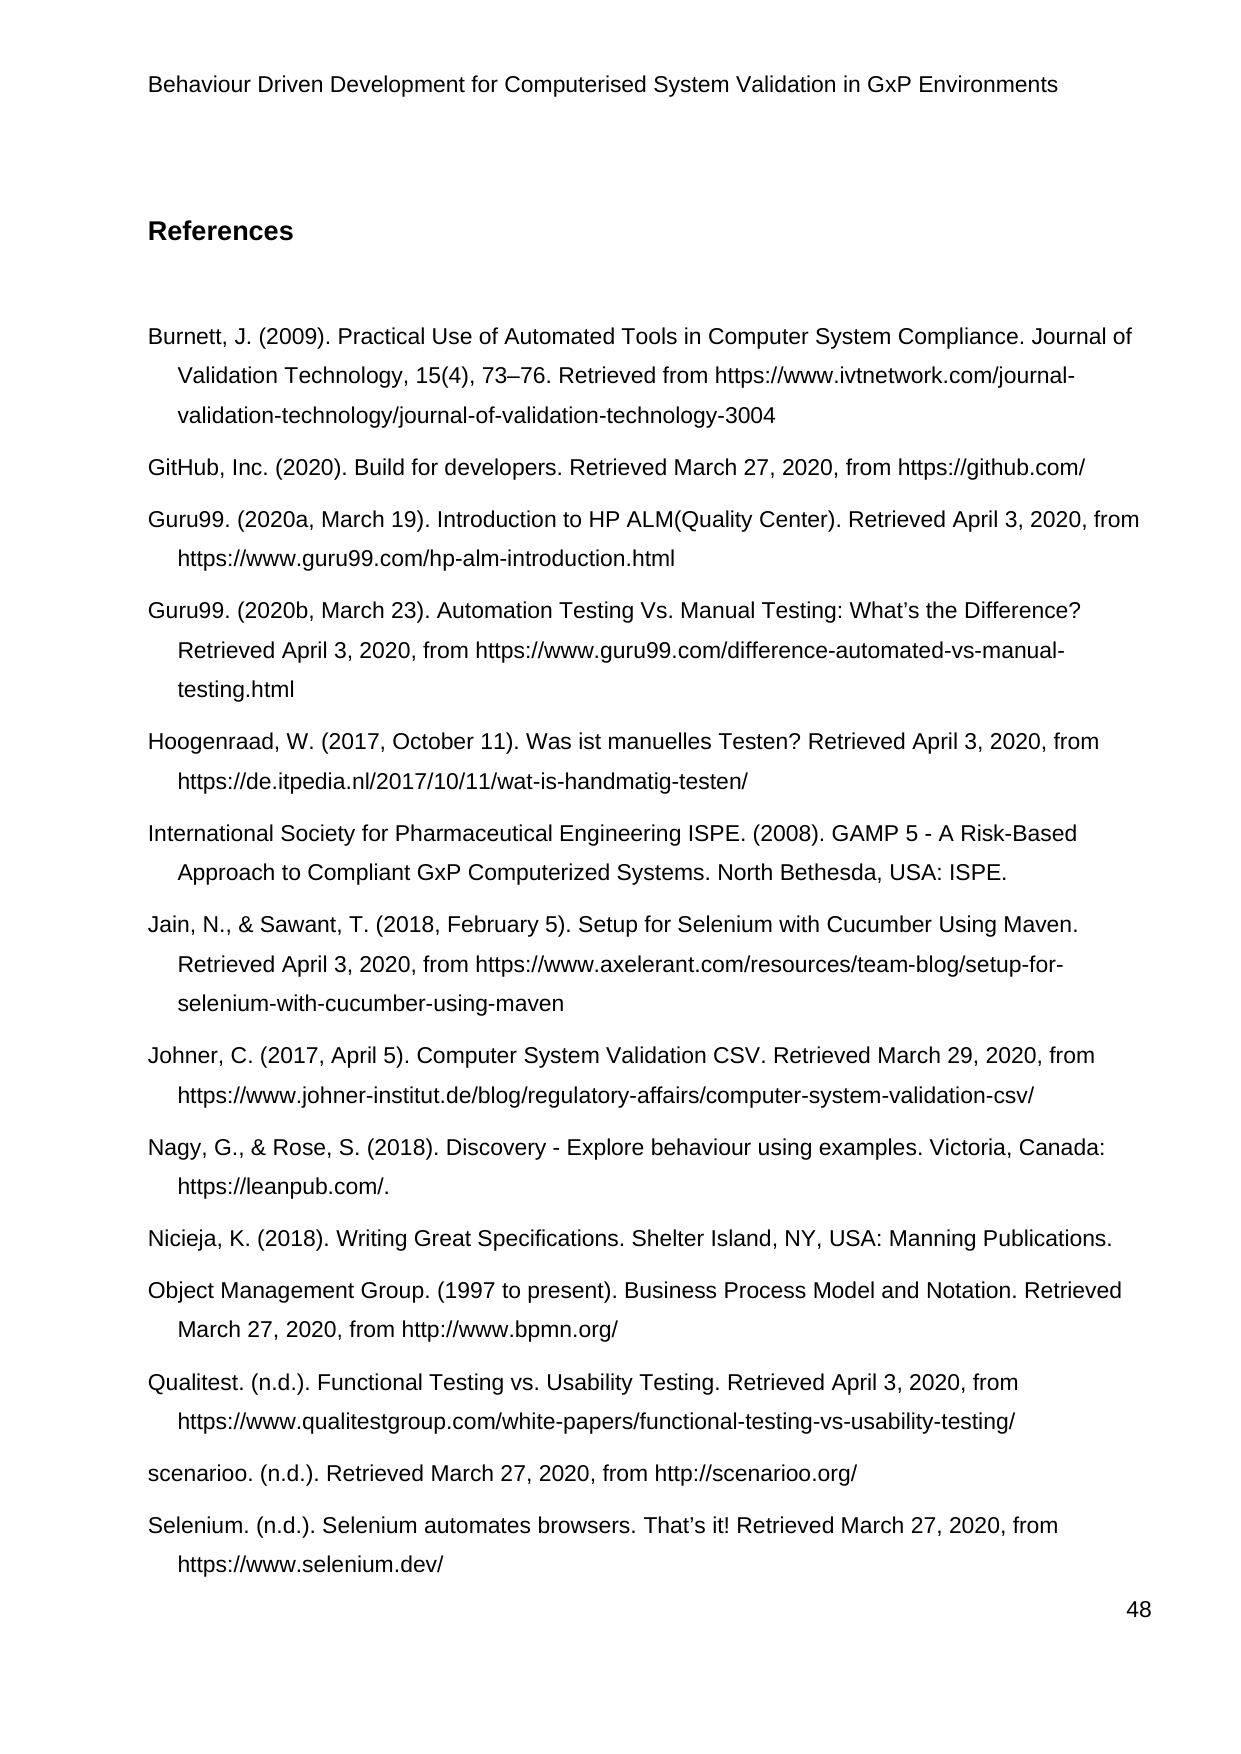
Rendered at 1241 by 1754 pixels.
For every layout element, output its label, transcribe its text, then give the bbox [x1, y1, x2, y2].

text Selenium. (n.d.). Selenium automates browsers. That’s it! Retrieved March 27, 2020, from https://www.selenium.dev/ [148, 1512, 1152, 1578]
text Johner, C. (2017, April 5). Computer System Validation CSV. Retrieved March 29, 2020, from https://www.johner-institut.de/blog/regulatory-affairs/computer-system-validation-csv/ [148, 1042, 1152, 1108]
text Nagy, G., & Rose, S. (2018). Discovery - Explore behaviour using examples. Victoria, Canada: https://leanpub.com/. [148, 1133, 1152, 1199]
text Burnett, J. (2009). Practical Use of Automated Tools in Computer System Compliance. Journal of Validation Technology, 15(4), 73–76. Retrieved from https://www.ivtnetwork.com/journal-validation-technology/journal-of-validation-technology-3004 [148, 323, 1152, 428]
text Hoogenraad, W. (2017, October 11). Was ist manuelles Testen? Retrieved April 3, 2020, from https://de.itpedia.nl/2017/10/11/wat-is-handmatig-testen/ [148, 728, 1152, 794]
text Guru99. (2020a, March 19). Introduction to HP ALM(Quality Center). Retrieved April 3, 2020, from https://www.guru99.com/hp-alm-introduction.html [148, 506, 1152, 572]
text International Society for Pharmaceutical Engineering ISPE. (2008). GAMP 5 - A Risk-Based Approach to Compliant GxP Computerized Systems. North Bethesda, USA: ISPE. [148, 820, 1152, 886]
text scenarioo. (n.d.). Retrieved March 27, 2020, from http://scenarioo.org/ [148, 1460, 1152, 1486]
text Object Management Group. (1997 to present). Business Process Model and Notation. Retrieved March 27, 2020, from http://www.bpmn.org/ [148, 1277, 1152, 1343]
text Guru99. (2020b, March 23). Automation Testing Vs. Manual Testing: What’s the Difference? Retrieved April 3, 2020, from https://www.guru99.com/difference-automated-vs-manual-testing.html [148, 597, 1152, 703]
text Nicieja, K. (2018). Writing Great Specifications. Shelter Island, NY, USA: Manning Publications. [148, 1225, 1152, 1251]
text Qualitest. (n.d.). Functional Testing vs. Usability Testing. Retrieved April 3, 2020, from https://www.qualitestgroup.com/white-papers/functional-testing-vs-usability-testing/ [148, 1368, 1152, 1434]
subtitle References [148, 215, 1152, 246]
text Jain, N., & Sawant, T. (2018, February 5). Setup for Selenium with Cucumber Using Maven. Retrieved April 3, 2020, from https://www.axelerant.com/resources/team-blog/setup-for-selenium-with-cucumber-using-maven [148, 911, 1152, 1016]
text GitHub, Inc. (2020). Build for developers. Retrieved March 27, 2020, from https://github.com/ [148, 454, 1152, 480]
